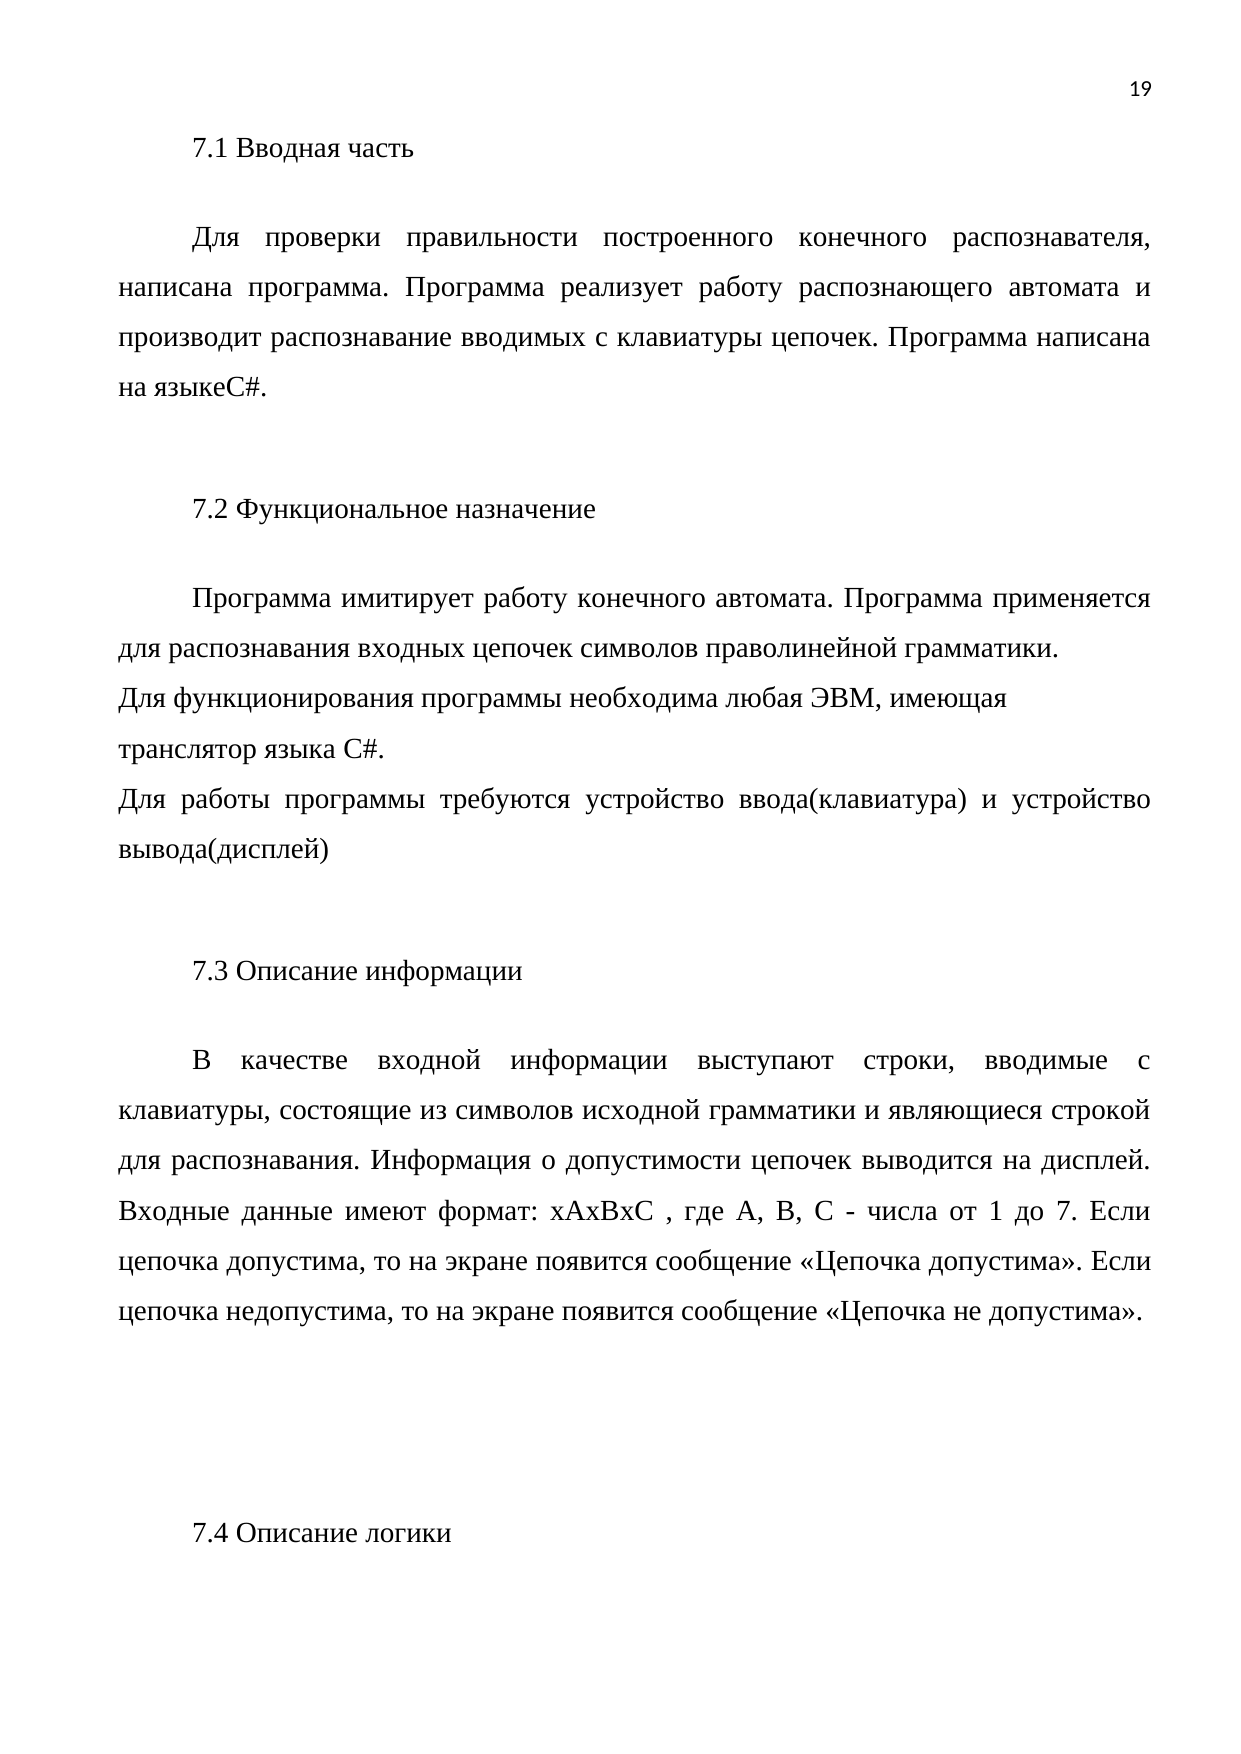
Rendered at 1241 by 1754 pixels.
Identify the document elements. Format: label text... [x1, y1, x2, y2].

text Для проверки правильности построенного конечного распознавателя, написана программа. Программа реализует работу распознающего автомата и производит распознавание вводимых с клавиатуры цепочек. Программа написана на языкеC#. [118, 219, 1152, 403]
text Программа имитирует работу конечного автомата. Программа применяется для распознавания входных цепочек символов праволинейной грамматики. [118, 580, 1152, 664]
text транслятор языка C#. [118, 731, 1152, 764]
subtitle 7.3 Описание информации [118, 953, 1152, 986]
text В качестве входной информации выступают строки, вводимые с клавиатуры, состоящие из символов исходной грамматики и являющиеся строкой для распознавания. Информация о допустимости цепочек выводится на дисплей. Входные данные имеют формат: хАхВхС , где А, В, С - числа от 1 до 7. Если цепочка допустима, то на экране появится сообщение «Цепочка допустима». Если цепочка недопустима, то на экране появится сообщение «Цепочка не допустима». [118, 1042, 1152, 1327]
subtitle 7.1 Вводная часть [118, 130, 1152, 163]
subtitle 7.2 Функциональное назначение [118, 491, 1152, 524]
text Для функционирования программы необходима любая ЭВМ, имеющая [118, 681, 1152, 714]
text Для работы программы требуются устройство ввода(клавиатура) и устройство вывода(дисплей) [118, 781, 1152, 865]
subtitle 7.4 Описание логики [118, 1515, 1152, 1549]
